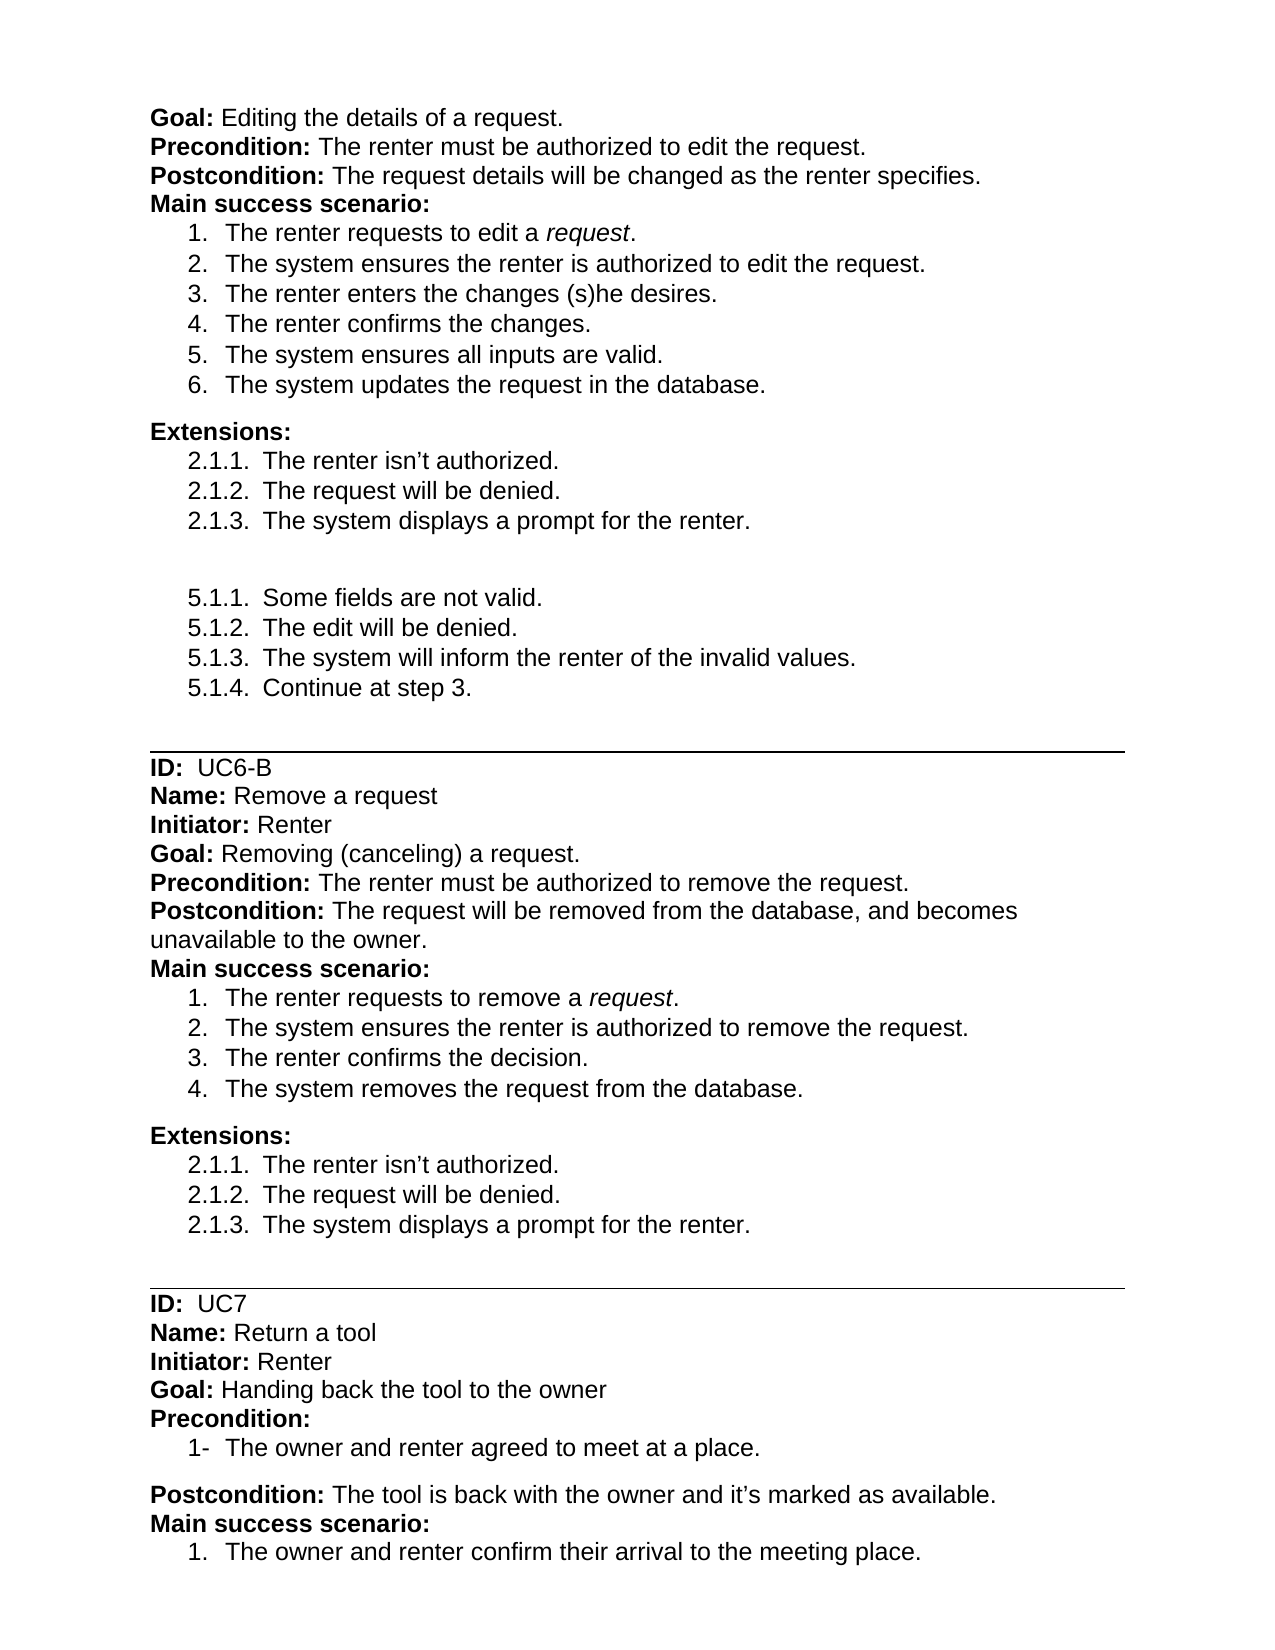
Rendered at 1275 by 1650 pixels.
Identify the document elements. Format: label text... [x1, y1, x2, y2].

text Name: Remove a request [150, 781, 1125, 810]
list The system will inform the renter of the invalid values. [187, 643, 1125, 672]
list The system removes the request from the database. [187, 1074, 1125, 1103]
text Postcondition: The request details will be changed as the renter specifies. [150, 161, 1125, 189]
text Extensions: [150, 417, 1125, 446]
list The renter requests to edit a request. [187, 218, 1125, 247]
text Name: Return a tool [150, 1318, 1125, 1347]
text Extensions: [150, 1121, 1125, 1150]
text Main success scenario: [150, 1509, 1125, 1537]
list The renter isn’t authorized. [187, 446, 1125, 475]
text Postcondition: The tool is back with the owner and it’s marked as available. [150, 1480, 1125, 1509]
list The renter confirms the decision. [187, 1043, 1125, 1072]
text Goal: Removing (canceling) a request. [150, 839, 1125, 868]
list The renter isn’t authorized. [187, 1150, 1125, 1178]
list The edit will be denied. [187, 613, 1125, 642]
list The renter requests to remove a request. [187, 983, 1125, 1011]
text Initiator: Renter [150, 810, 1125, 839]
list The system ensures all inputs are valid. [187, 340, 1125, 368]
list The renter confirms the changes. [187, 309, 1125, 338]
list The owner and renter agreed to meet at a place. [187, 1433, 1125, 1462]
list The system ensures the renter is authorized to edit the request. [187, 248, 1125, 277]
list Continue at step 3. [187, 673, 1125, 702]
list The system displays a prompt for the renter. [187, 506, 1125, 535]
text Postcondition: The request will be removed from the database, and becomes unavailable to the owner. [150, 896, 1125, 954]
list The owner and renter confirm their arrival to the meeting place. [187, 1537, 1125, 1566]
text Goal: Handing back the tool to the owner [150, 1375, 1125, 1404]
list The system displays a prompt for the renter. [187, 1210, 1125, 1239]
list The request will be denied. [187, 1180, 1125, 1208]
list The request will be denied. [187, 476, 1125, 505]
text Precondition: The renter must be authorized to remove the request. [150, 868, 1125, 896]
text Main success scenario: [150, 189, 1125, 218]
list The system updates the request in the database. [187, 370, 1125, 399]
text Main success scenario: [150, 954, 1125, 983]
text ID: UC7 [150, 1289, 1125, 1318]
list The system ensures the renter is authorized to remove the request. [187, 1013, 1125, 1042]
text Goal: Editing the details of a request. [150, 103, 1125, 132]
text ID: UC6-B [150, 753, 1125, 781]
text Initiator: Renter [150, 1347, 1125, 1375]
text Precondition: [150, 1404, 1125, 1433]
list The renter enters the changes (s)he desires. [187, 279, 1125, 308]
list Some fields are not valid. [187, 583, 1125, 612]
text Precondition: The renter must be authorized to edit the request. [150, 132, 1125, 161]
